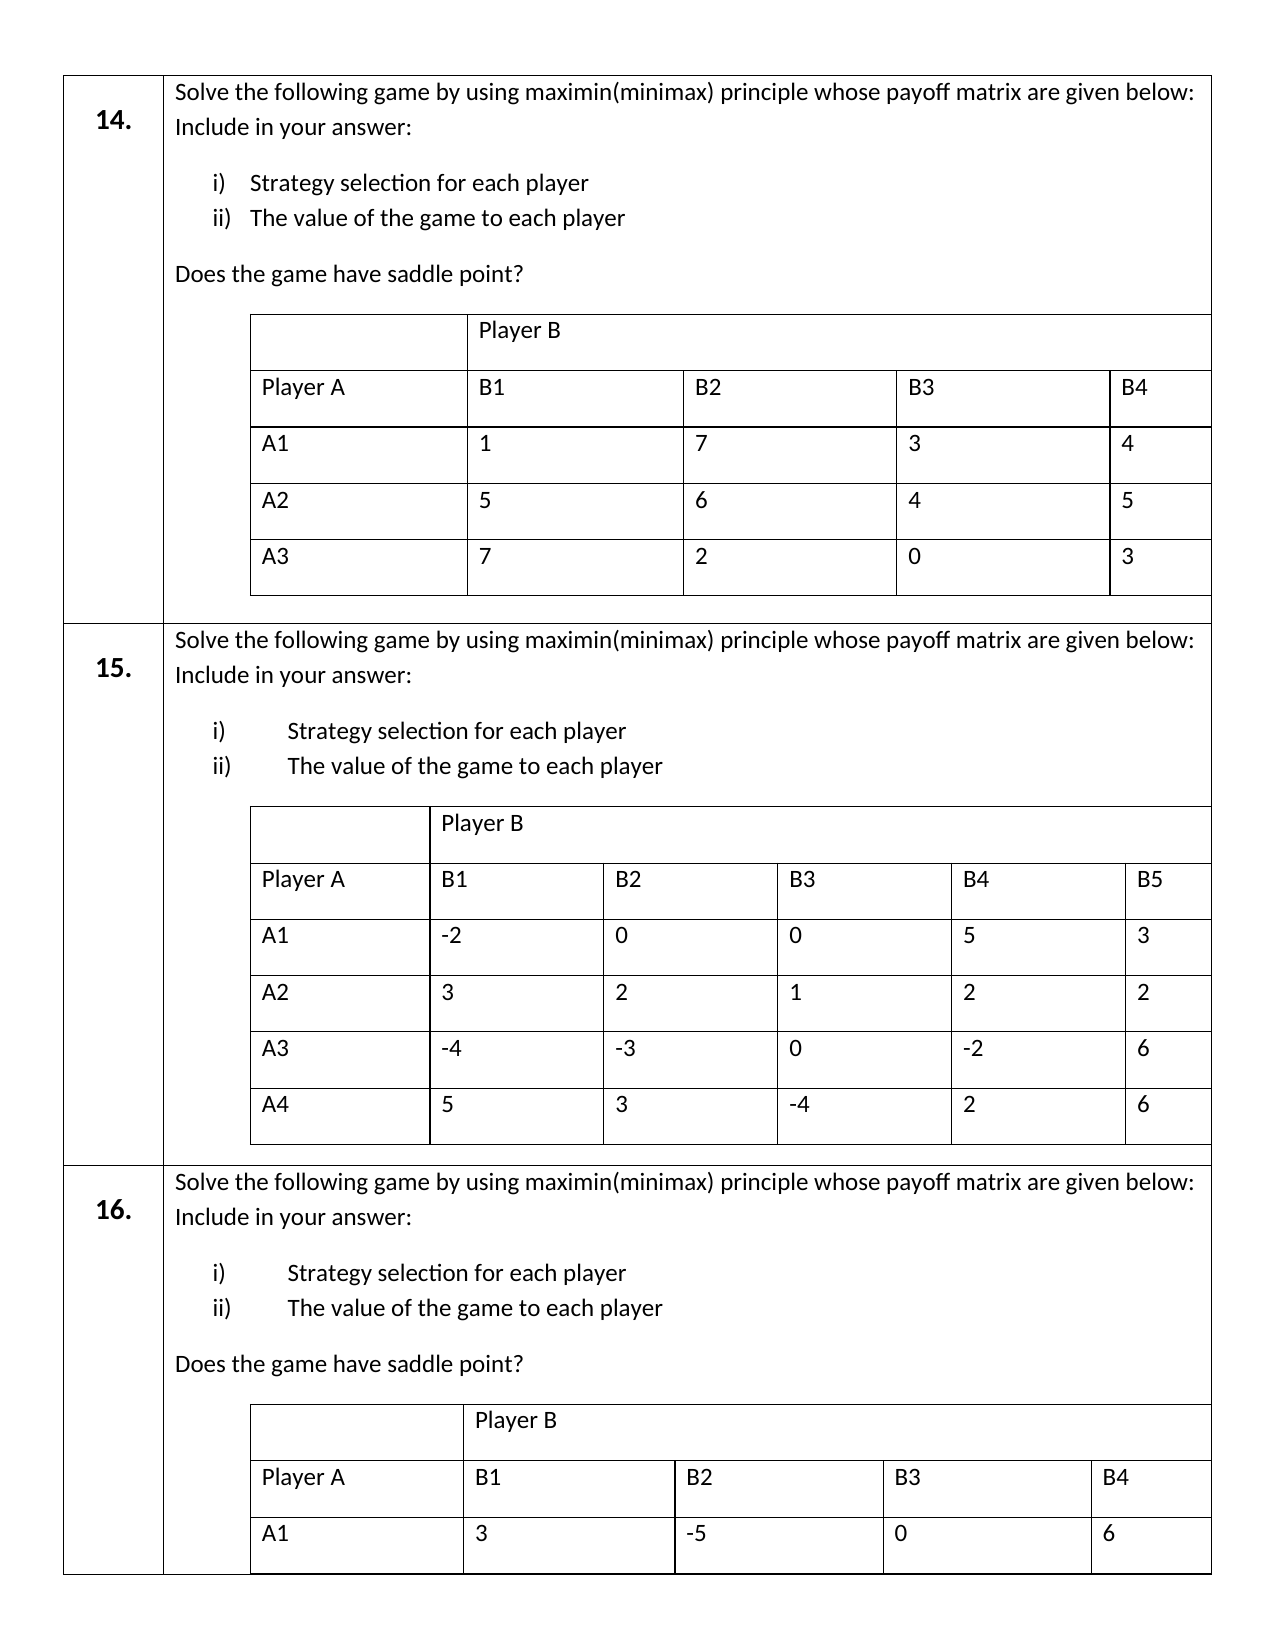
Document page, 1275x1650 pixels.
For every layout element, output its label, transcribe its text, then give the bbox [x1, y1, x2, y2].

table_cell 14. [64, 76, 163, 623]
table_cell 16. [64, 1166, 163, 1574]
table_cell 15. [64, 624, 163, 1165]
